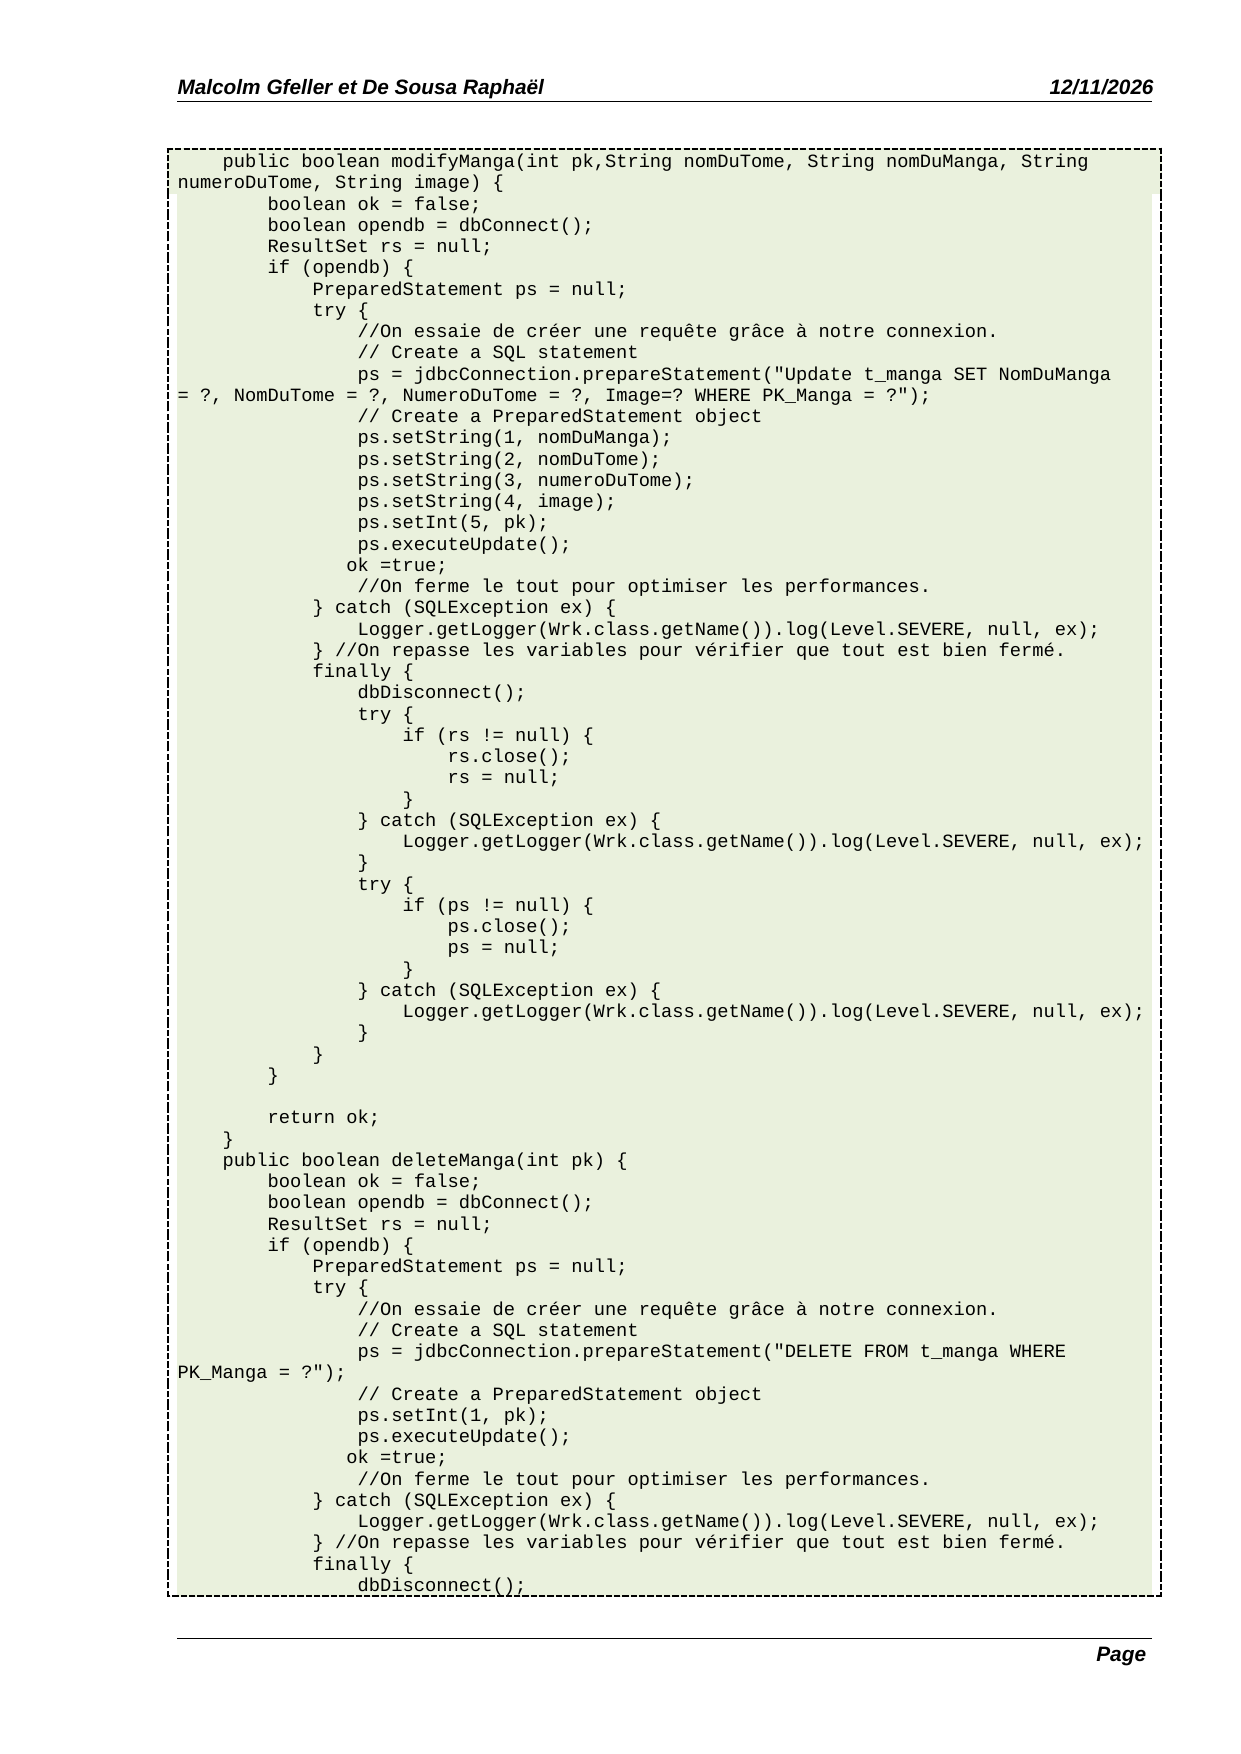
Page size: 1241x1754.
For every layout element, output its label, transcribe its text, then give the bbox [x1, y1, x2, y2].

text ps.executeUpdate(); [177, 534, 1152, 556]
text // Create a SQL statement [177, 343, 1152, 364]
text rs.close(); [177, 747, 1152, 768]
text boolean opendb = dbConnect(); [177, 1193, 1152, 1214]
text ps.setInt(5, pk); [177, 513, 1152, 534]
text public boolean deleteManga(int pk) { [177, 1151, 1152, 1172]
text Logger.getLogger(Wrk.class.getName()).log(Level.SEVERE, null, ex); [177, 1512, 1152, 1533]
text boolean ok = false; [177, 194, 1152, 216]
text dbDisconnect(); [177, 683, 1152, 704]
text finally { [177, 1554, 1152, 1576]
text Logger.getLogger(Wrk.class.getName()).log(Level.SEVERE, null, ex); [177, 1002, 1152, 1023]
text if (opendb) { [177, 258, 1152, 279]
text } //On repasse les variables pour vérifier que tout est bien fermé. [177, 1533, 1152, 1554]
text return ok; [177, 1108, 1152, 1129]
text if (ps != null) { [177, 896, 1152, 917]
text } [177, 1066, 1152, 1087]
text PreparedStatement ps = null; [177, 279, 1152, 301]
text Logger.getLogger(Wrk.class.getName()).log(Level.SEVERE, null, ex); [177, 619, 1152, 641]
text ps = jdbcConnection.prepareStatement("DELETE FROM t_manga WHERE PK_Manga = ?"); [177, 1342, 1152, 1384]
text //On essaie de créer une requête grâce à notre connexion. [177, 1299, 1152, 1321]
text //On ferme le tout pour optimiser les performances. [177, 577, 1152, 598]
text rs = null; [177, 768, 1152, 789]
text try { [177, 1278, 1152, 1299]
text ps.close(); [177, 917, 1152, 938]
text } [177, 789, 1152, 811]
text ResultSet rs = null; [177, 237, 1152, 258]
text try { [177, 874, 1152, 896]
text if (rs != null) { [177, 726, 1152, 747]
text } //On repasse les variables pour vérifier que tout est bien fermé. [177, 641, 1152, 662]
text //On ferme le tout pour optimiser les performances. [177, 1469, 1152, 1491]
text ps.setString(2, nomDuTome); [177, 449, 1152, 471]
text } [177, 853, 1152, 874]
text } [177, 1129, 1152, 1151]
text boolean opendb = dbConnect(); [177, 216, 1152, 237]
text public boolean modifyManga(int pk,String nomDuTome, String nomDuManga, String numeroDuTome, String image) { [167, 148, 1162, 194]
text ps.executeUpdate(); [177, 1427, 1152, 1448]
text // Create a PreparedStatement object [177, 407, 1152, 428]
text ps.setString(3, numeroDuTome); [177, 471, 1152, 492]
text finally { [177, 662, 1152, 683]
text if (opendb) { [177, 1236, 1152, 1257]
text try { [177, 704, 1152, 726]
text boolean ok = false; [177, 1172, 1152, 1193]
text } catch (SQLException ex) { [177, 1491, 1152, 1512]
text //On essaie de créer une requête grâce à notre connexion. [177, 322, 1152, 343]
text PreparedStatement ps = null; [177, 1257, 1152, 1278]
text ps.setInt(1, pk); [177, 1406, 1152, 1427]
text } [177, 959, 1152, 981]
text ps.setString(1, nomDuManga); [177, 428, 1152, 449]
text } catch (SQLException ex) { [177, 981, 1152, 1002]
text dbDisconnect(); [177, 1576, 1152, 1597]
text ResultSet rs = null; [177, 1214, 1152, 1236]
text // Create a PreparedStatement object [177, 1384, 1152, 1406]
text } [177, 1023, 1152, 1044]
text try { [177, 301, 1152, 322]
text ok =true; [177, 556, 1152, 577]
text } [177, 1044, 1152, 1066]
text } catch (SQLException ex) { [177, 811, 1152, 832]
text ps = null; [177, 938, 1152, 959]
text Logger.getLogger(Wrk.class.getName()).log(Level.SEVERE, null, ex); [177, 832, 1152, 853]
text ok =true; [177, 1448, 1152, 1469]
text ps = jdbcConnection.prepareStatement("Update t_manga SET NomDuManga = ?, NomDuTome = ?, NumeroDuTome = ?, Image=? WHERE PK_Manga = ?"); [177, 364, 1152, 407]
text ps.setString(4, image); [177, 492, 1152, 513]
text // Create a SQL statement [177, 1321, 1152, 1342]
text } catch (SQLException ex) { [177, 598, 1152, 619]
